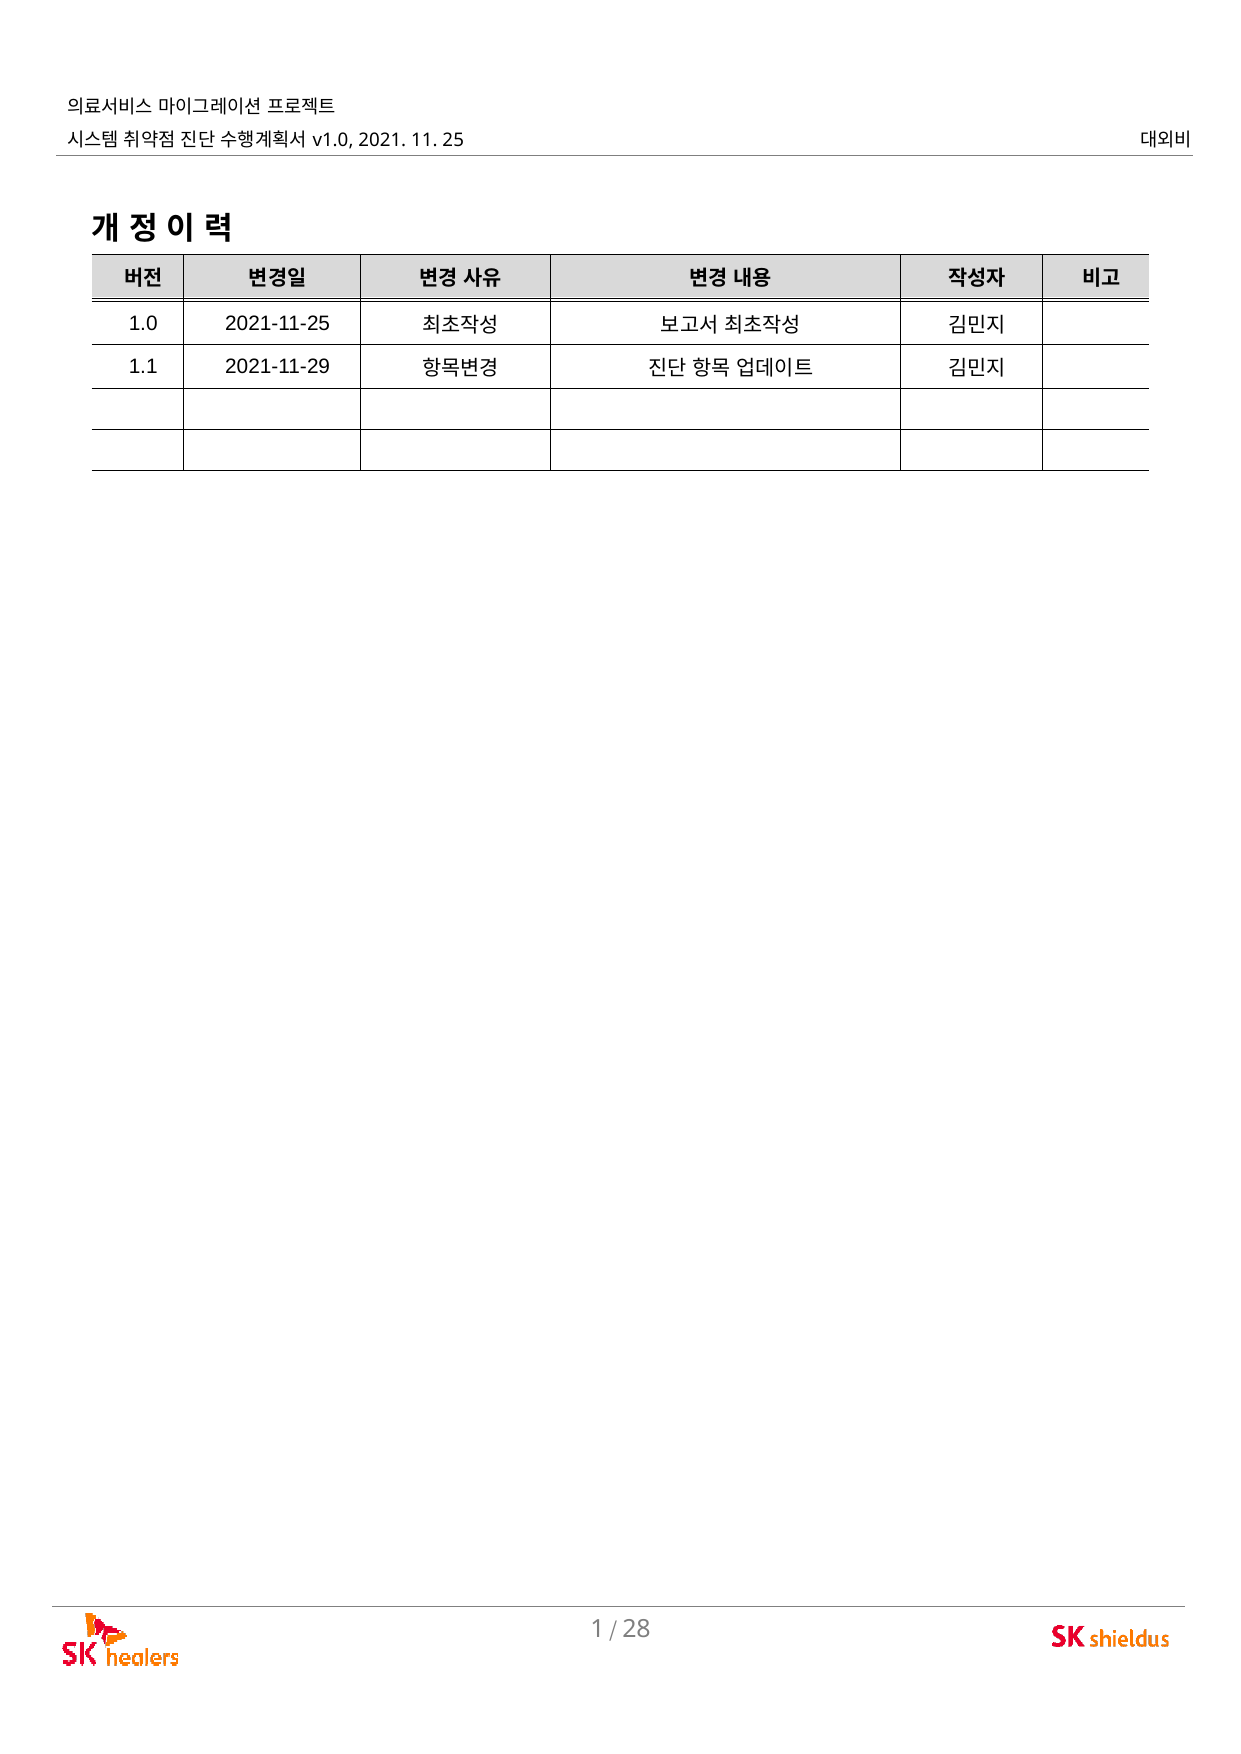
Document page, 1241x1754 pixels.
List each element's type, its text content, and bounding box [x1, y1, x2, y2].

table_cell [361, 430, 550, 470]
table_header 비고 [1043, 255, 1149, 297]
table_header 작성자 [901, 255, 1042, 297]
table_cell [551, 389, 900, 429]
table_cell 항목변경 [361, 345, 550, 387]
table_cell 김민지 [901, 302, 1042, 344]
table_cell 김민지 [901, 345, 1042, 387]
picture [1052, 1625, 1169, 1647]
table_cell [901, 430, 1042, 470]
table_cell [1043, 302, 1149, 344]
table_cell [184, 389, 360, 429]
table_cell 진단 항목 업데이트 [551, 345, 900, 387]
table_cell [1043, 430, 1149, 470]
table_cell 2021-11-29 [184, 345, 360, 387]
table_cell [92, 389, 183, 429]
table_cell [901, 389, 1042, 429]
table_cell [92, 430, 183, 470]
table_header 변경일 [184, 255, 360, 297]
table_cell 최초작성 [361, 302, 550, 344]
table_cell [1043, 345, 1149, 387]
table_cell [184, 430, 360, 470]
table_cell 보고서 최초작성 [551, 302, 900, 344]
table_header 버전 [92, 255, 183, 297]
picture [61, 1613, 178, 1666]
table_header 변경 사유 [361, 255, 550, 297]
table_cell 1.1 [92, 345, 183, 387]
table_cell [551, 430, 900, 470]
table_cell [1043, 389, 1149, 429]
text 개 정 이 력 [92, 203, 1149, 248]
table_cell 1.0 [92, 302, 183, 344]
table_cell 2021-11-25 [184, 302, 360, 344]
table_header 변경 내용 [551, 255, 900, 297]
table_cell [361, 389, 550, 429]
